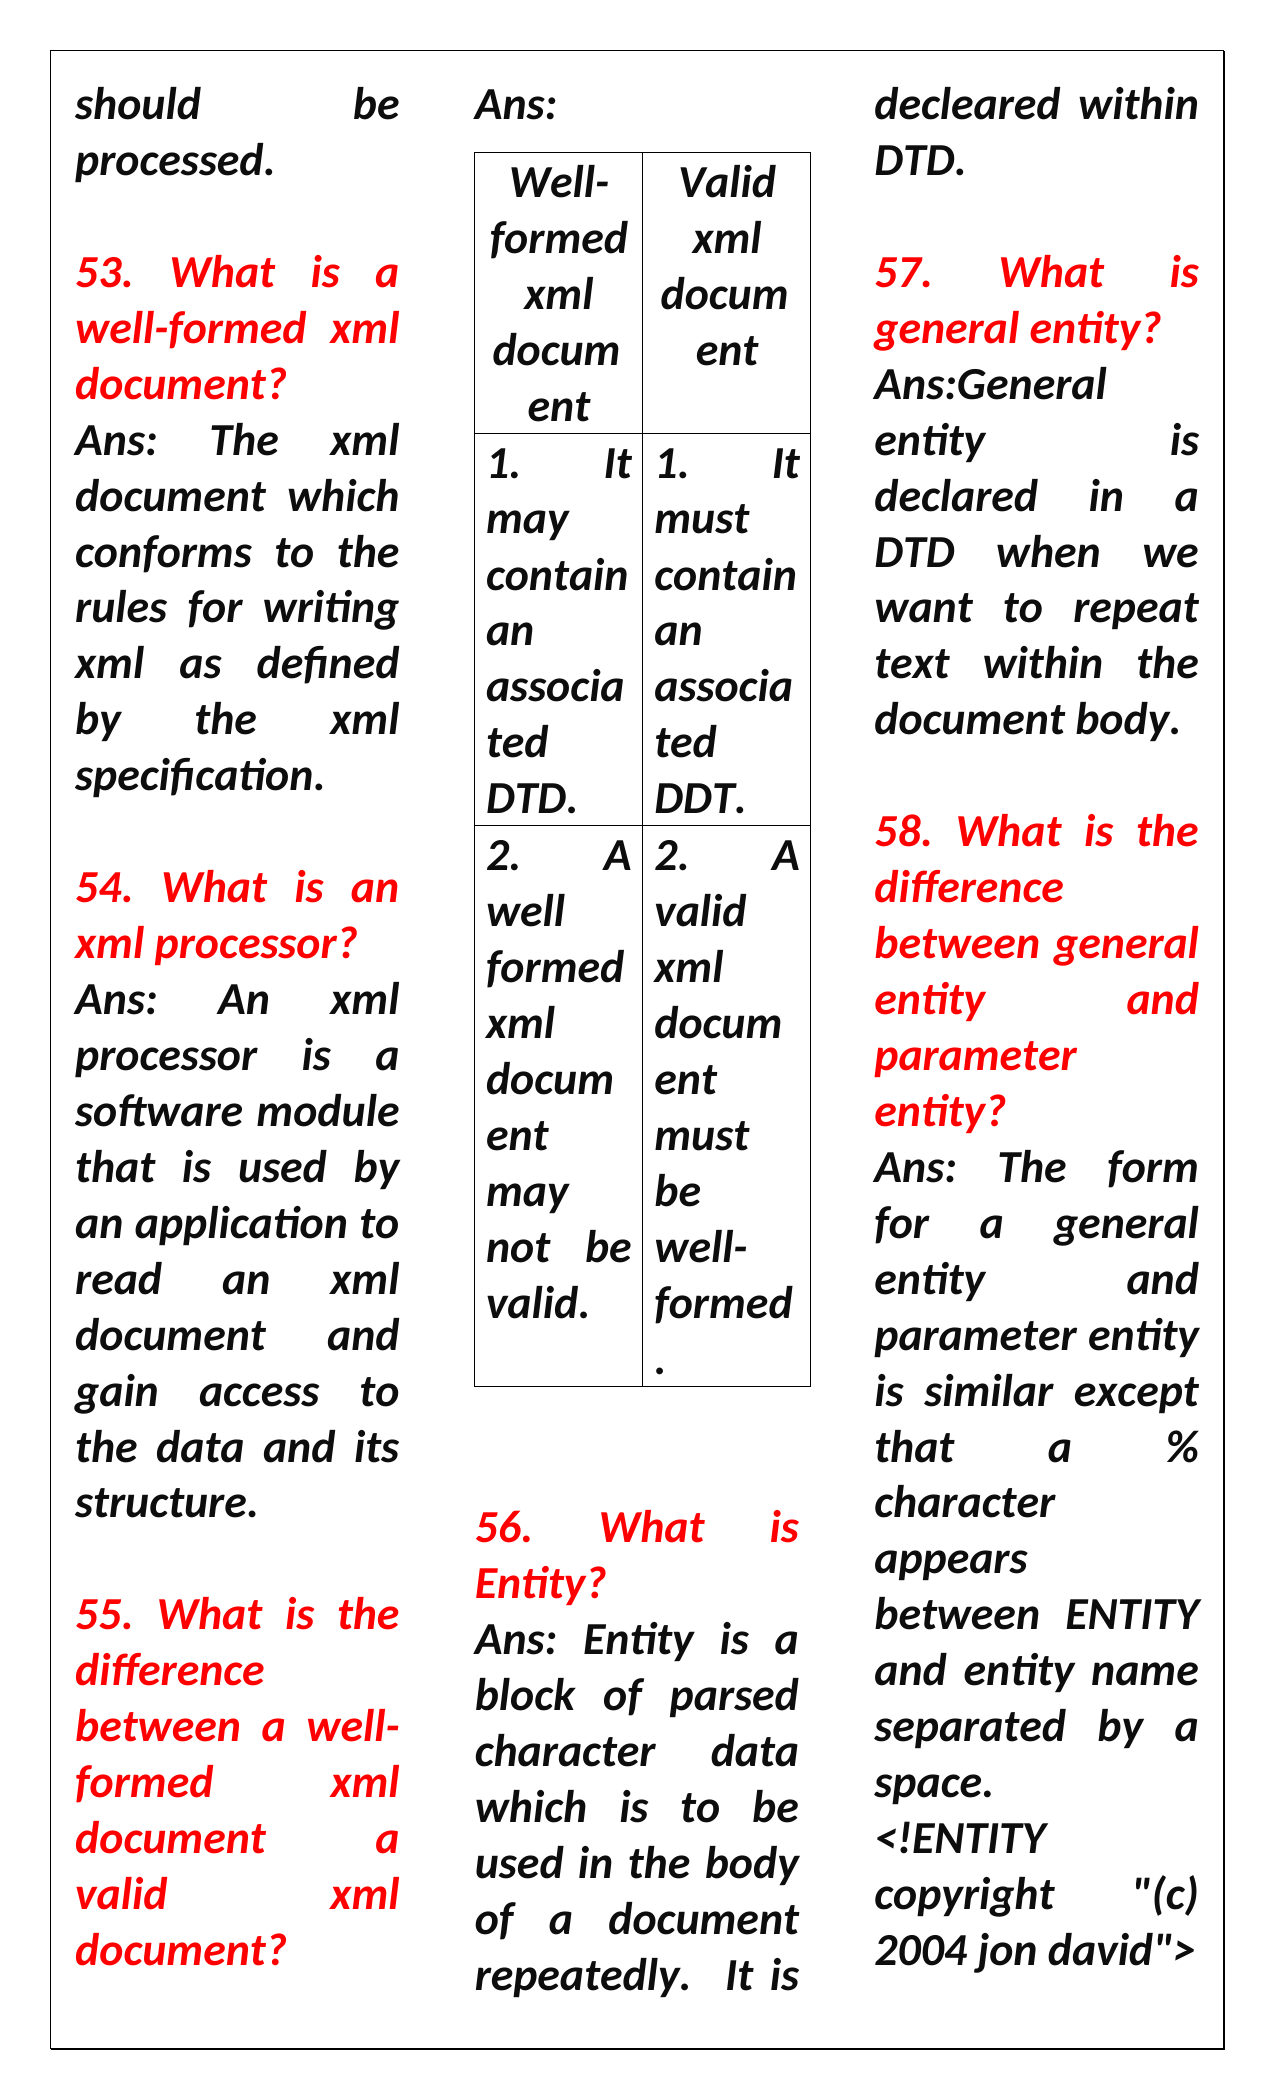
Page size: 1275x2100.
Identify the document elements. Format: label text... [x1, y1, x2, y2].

text <!ENTITY copyright "(c) 2004 jon david"> [874, 1809, 1199, 1977]
text Ans: PI stands for Processing Instruction. It indicates how an xml document should be processed. [75, 75, 399, 187]
table_cell 1. It may contain an associated DTD. [475, 434, 642, 825]
text Ans:General entity is declared in a DTD when we want to repeat text within the document body. [874, 355, 1199, 746]
table_cell 2. A valid xml document must be well-formed. [643, 826, 810, 1386]
table_header Well-formed xml document [475, 153, 642, 432]
text Ans: An xml processor is a software module that is used by an application to read an xml document and gain access to the data and its structure. [75, 970, 399, 1529]
text 53. What is a well-formed xml document? [75, 243, 399, 411]
table_header Valid xml document [643, 153, 810, 432]
table_cell 2. A well formed xml document may not be valid. [475, 826, 642, 1386]
text Ans: The xml document which conforms to the rules for writing xml as defined by the xml specification. [75, 411, 399, 802]
text 54. What is an xml processor? [75, 858, 399, 970]
text Ans: [474, 75, 799, 131]
text 56. What is Entity? [474, 1498, 799, 1610]
text Ans: The form for a general entity and parameter entity is similar except that a % character appears between ENTITY and entity name separated by a space. [874, 1138, 1199, 1809]
text 58. What is the difference between general entity and parameter entity? [874, 802, 1199, 1138]
text Ans: Entity is a block of parsed character data which is to be used in the body of a document repeatedly. It is decleared within DTD. [874, 75, 1199, 187]
table_cell 1. It must contain an associated DDT. [643, 434, 810, 825]
text 55. What is the difference between a well-formed xml document a valid xml document? [75, 1585, 399, 1977]
text Ans: Entity is a block of parsed character data which is to be used in the body of a document repeatedly. It is decleared within DTD. [474, 1610, 799, 2002]
text 57. What is general entity? [874, 243, 1199, 355]
